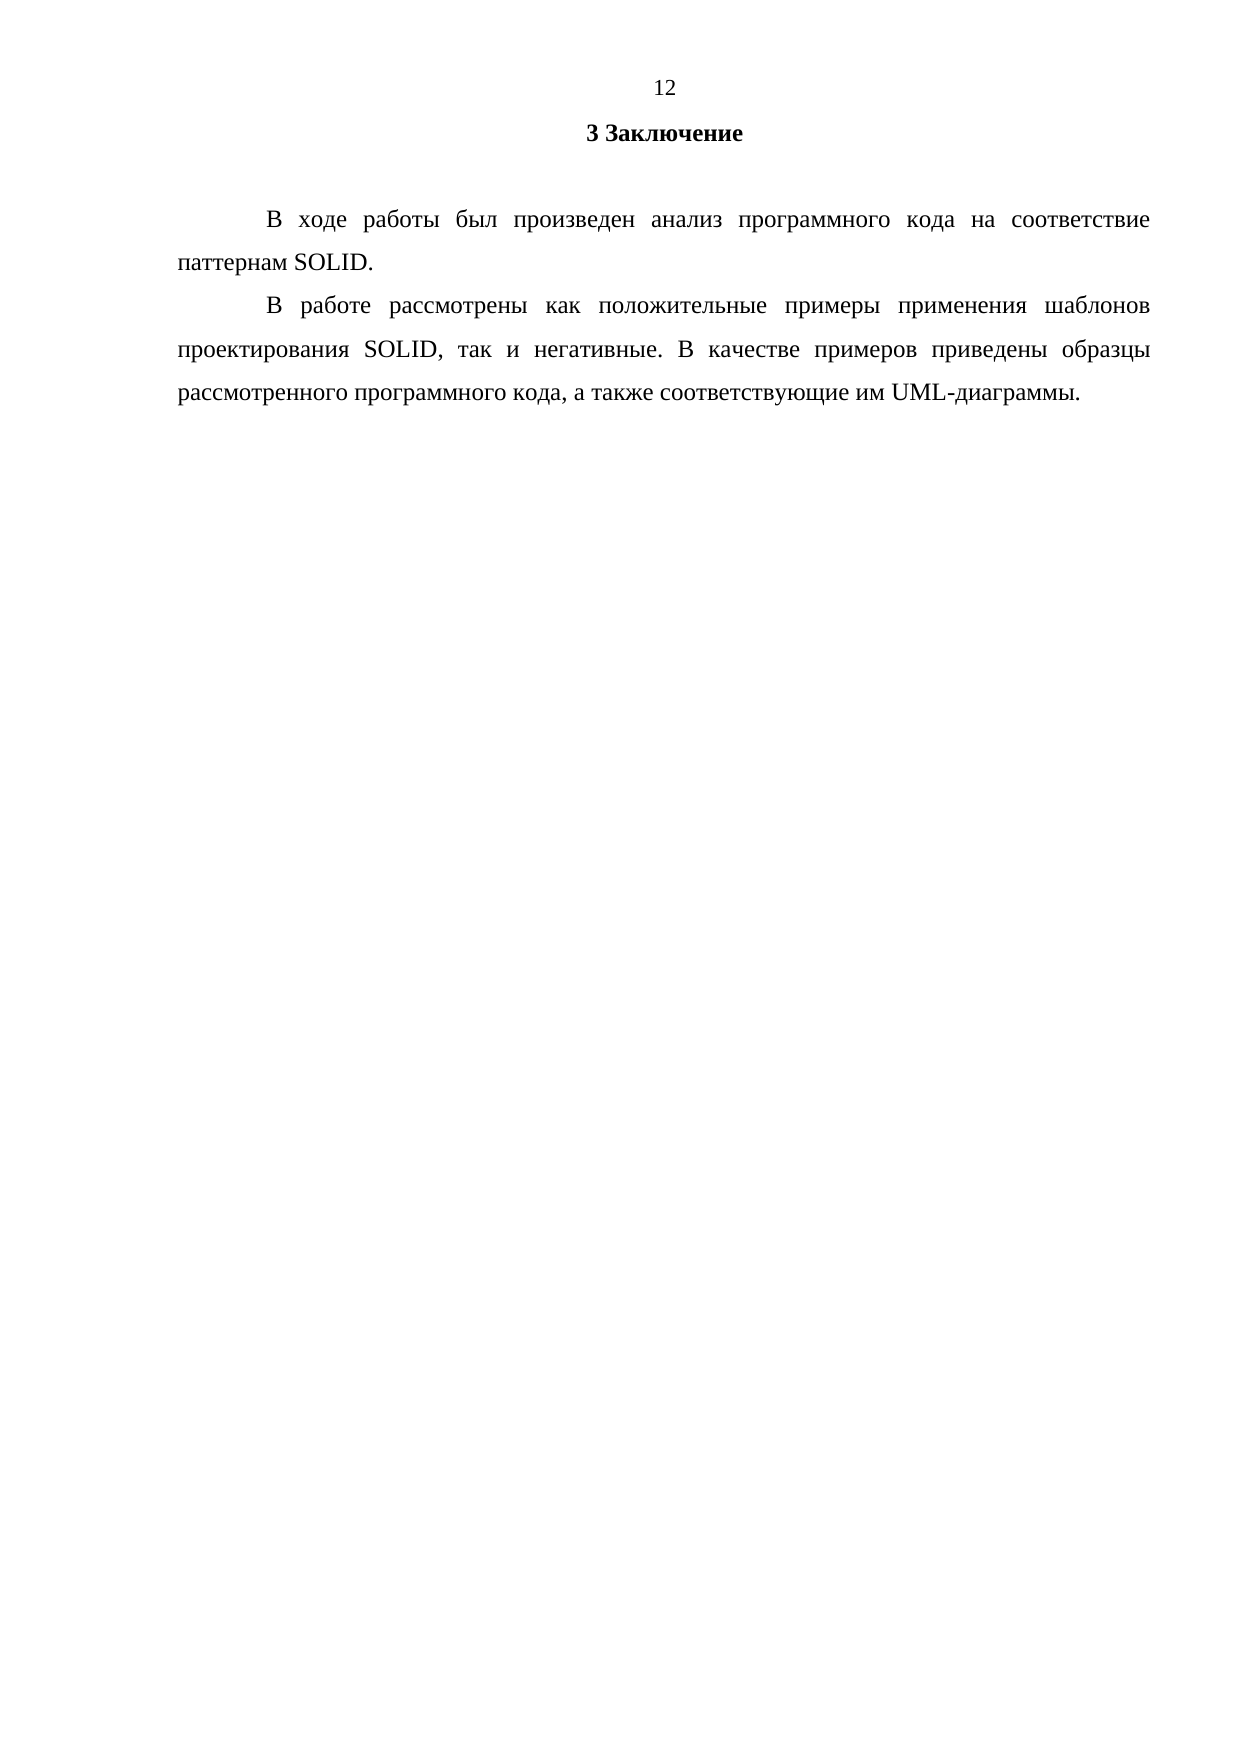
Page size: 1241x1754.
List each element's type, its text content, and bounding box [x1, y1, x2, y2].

text В ходе работы был произведен анализ программного кода на соответствие паттернам SOLID. [177, 204, 1152, 276]
text В работе рассмотрены как положительные примеры применения шаблонов проектирования SOLID, так и негативные. В качестве примеров приведены образцы рассмотренного программного кода, а также соответствующие им UML-диаграммы. [177, 291, 1152, 406]
subtitle 3 Заключение [177, 118, 1152, 147]
